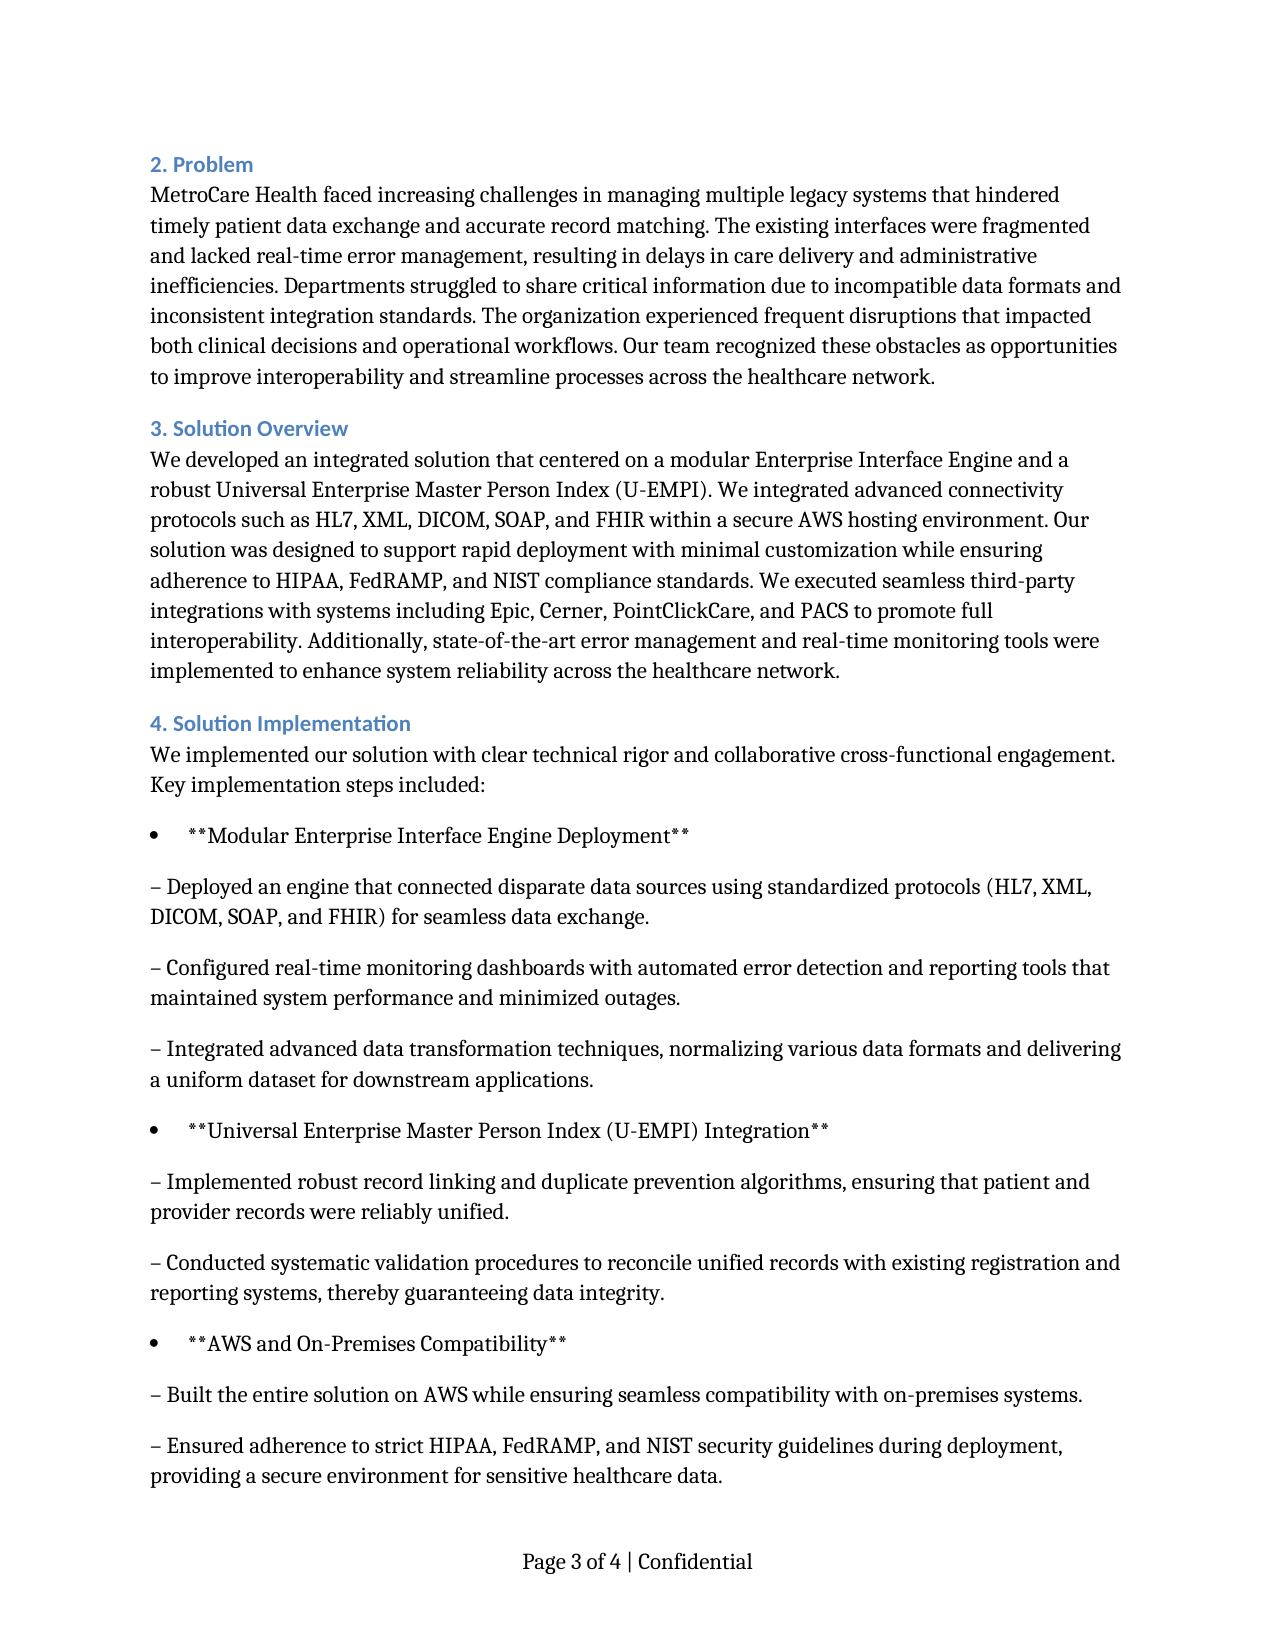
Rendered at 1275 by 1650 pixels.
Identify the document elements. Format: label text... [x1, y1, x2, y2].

text – Configured real-time monitoring dashboards with automated error detection and reporting tools that maintained system performance and minimized outages. [150, 955, 1125, 1011]
subtitle 3. Solution Overview [150, 414, 1125, 442]
text – Built the entire solution on AWS while ensuring seamless compatibility with on-premises systems. [150, 1382, 1125, 1408]
text We developed an integrated solution that centered on a modular Enterprise Interface Engine and a robust Universal Enterprise Master Person Index (U-EMPI). We integrated advanced connectivity protocols such as HL7, XML, DICOM, SOAP, and FHIR within a secure AWS hosting environment. Our solution was designed to support rapid deployment with minimal customization while ensuring adherence to HIPAA, FedRAMP, and NIST compliance standards. We executed seamless third-party integrations with systems including Epic, Cerner, PointClickCare, and PACS to promote full interoperability. Additionally, state-of-the-art error management and real-time monitoring tools were implemented to enhance system reliability across the healthcare network. [150, 447, 1125, 684]
subtitle 4. Solution Implementation [150, 709, 1125, 737]
list **AWS and On-Premises Compatibility** [150, 1331, 1125, 1357]
text – Conducted systematic validation procedures to reconcile unified records with existing registration and reporting systems, thereby guaranteeing data integrity. [150, 1250, 1125, 1306]
text – Integrated advanced data transformation techniques, normalizing various data formats and delivering a uniform dataset for downstream applications. [150, 1036, 1125, 1093]
text – Deployed an engine that connected disparate data sources using standardized protocols (HL7, XML, DICOM, SOAP, and FHIR) for seamless data exchange. [150, 874, 1125, 930]
text – Ensured adherence to strict HIPAA, FedRAMP, and NIST security guidelines during deployment, providing a secure environment for sensitive healthcare data. [150, 1433, 1125, 1489]
list **Modular Enterprise Interface Engine Deployment** [150, 823, 1125, 849]
subtitle 2. Problem [150, 150, 1125, 178]
list **Universal Enterprise Master Person Index (U-EMPI) Integration** [150, 1117, 1125, 1144]
text We implemented our solution with clear technical rigor and collaborative cross-functional engagement. Key implementation steps included: [150, 741, 1125, 798]
text – Implemented robust record linking and duplicate prevention algorithms, ensuring that patient and provider records were reliably unified. [150, 1168, 1125, 1225]
text MetroCare Health faced increasing challenges in managing multiple legacy systems that hindered timely patient data exchange and accurate record matching. The existing interfaces were fragmented and lacked real-time error management, resulting in delays in care delivery and administrative inefficiencies. Departments struggled to share critical information due to incompatible data formats and inconsistent integration standards. The organization experienced frequent disruptions that impacted both clinical decisions and operational workflows. Our team recognized these obstacles as opportunities to improve interoperability and streamline processes across the healthcare network. [150, 182, 1125, 390]
